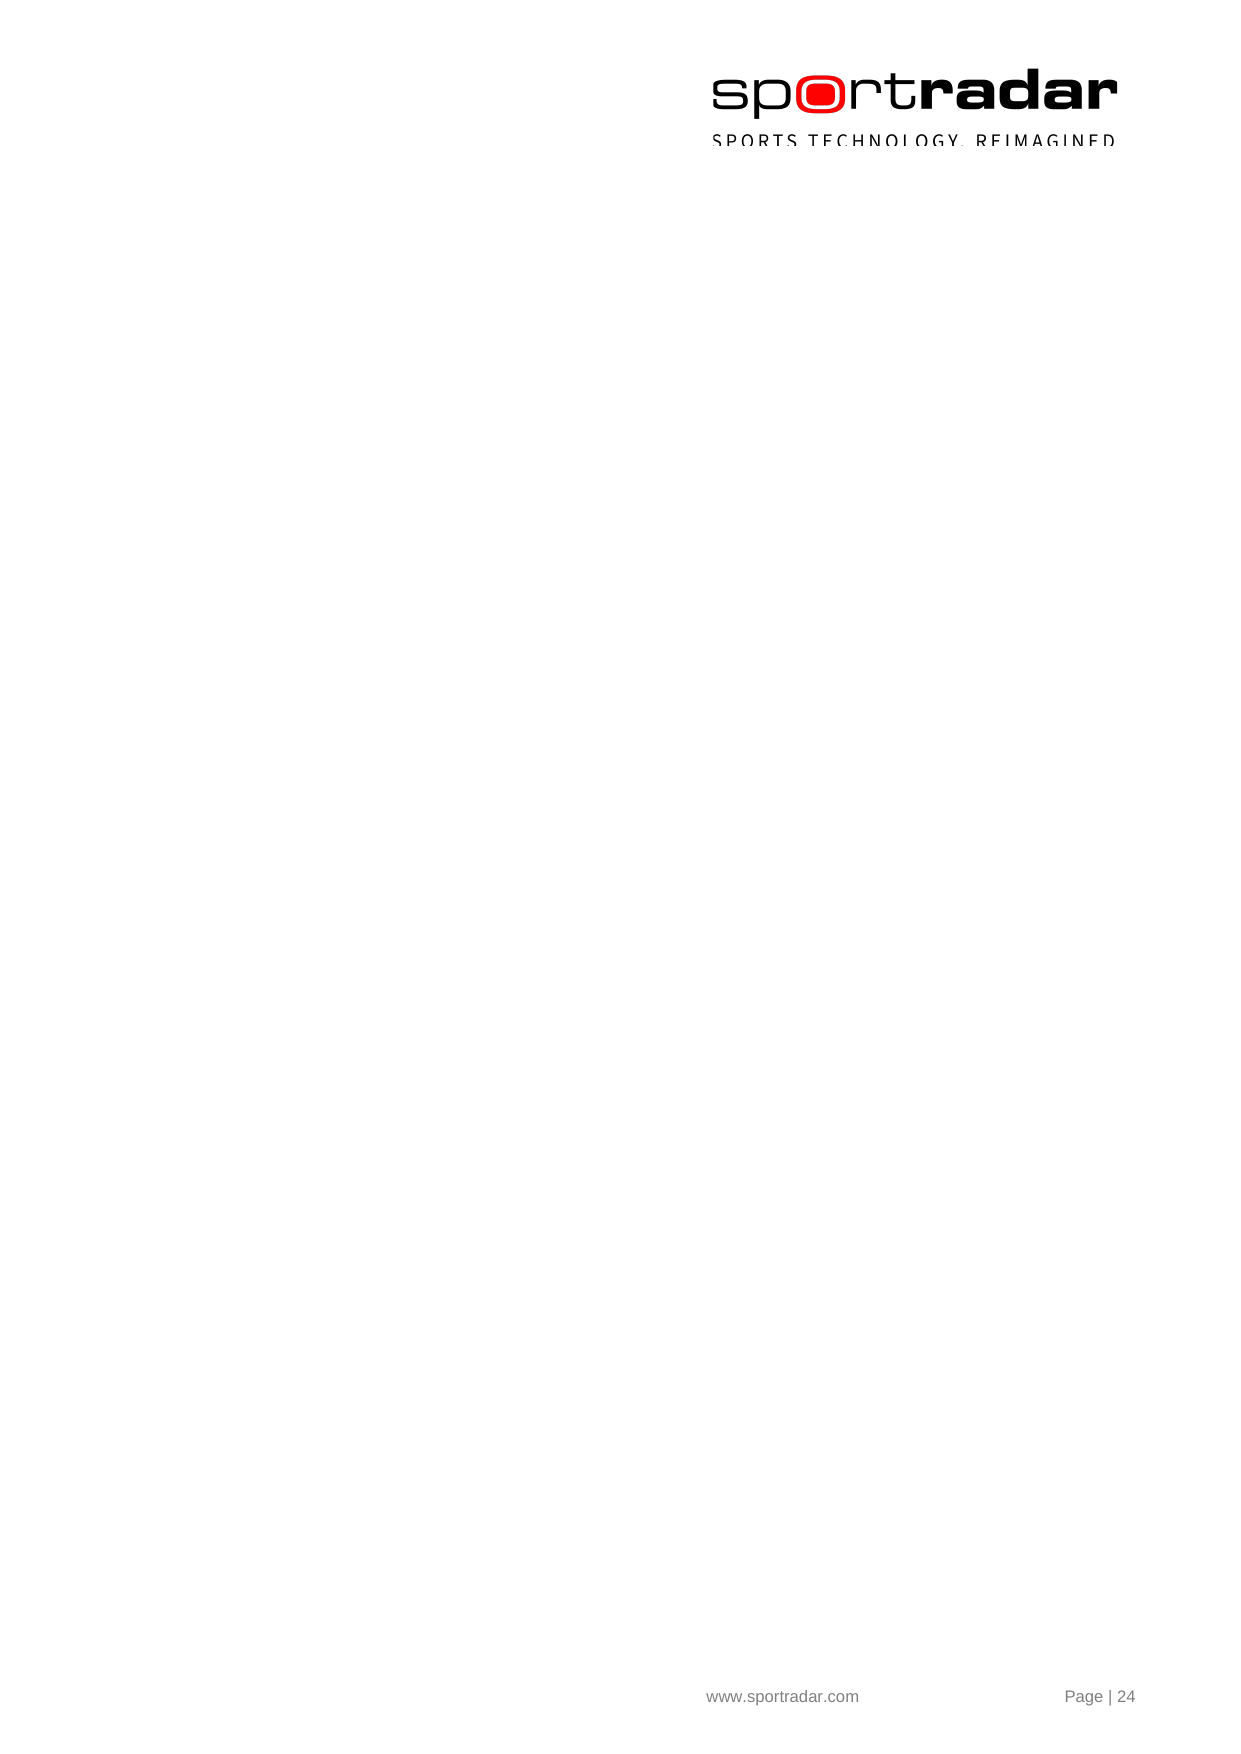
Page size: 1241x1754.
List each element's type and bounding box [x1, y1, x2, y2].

picture [712, 68, 1117, 146]
